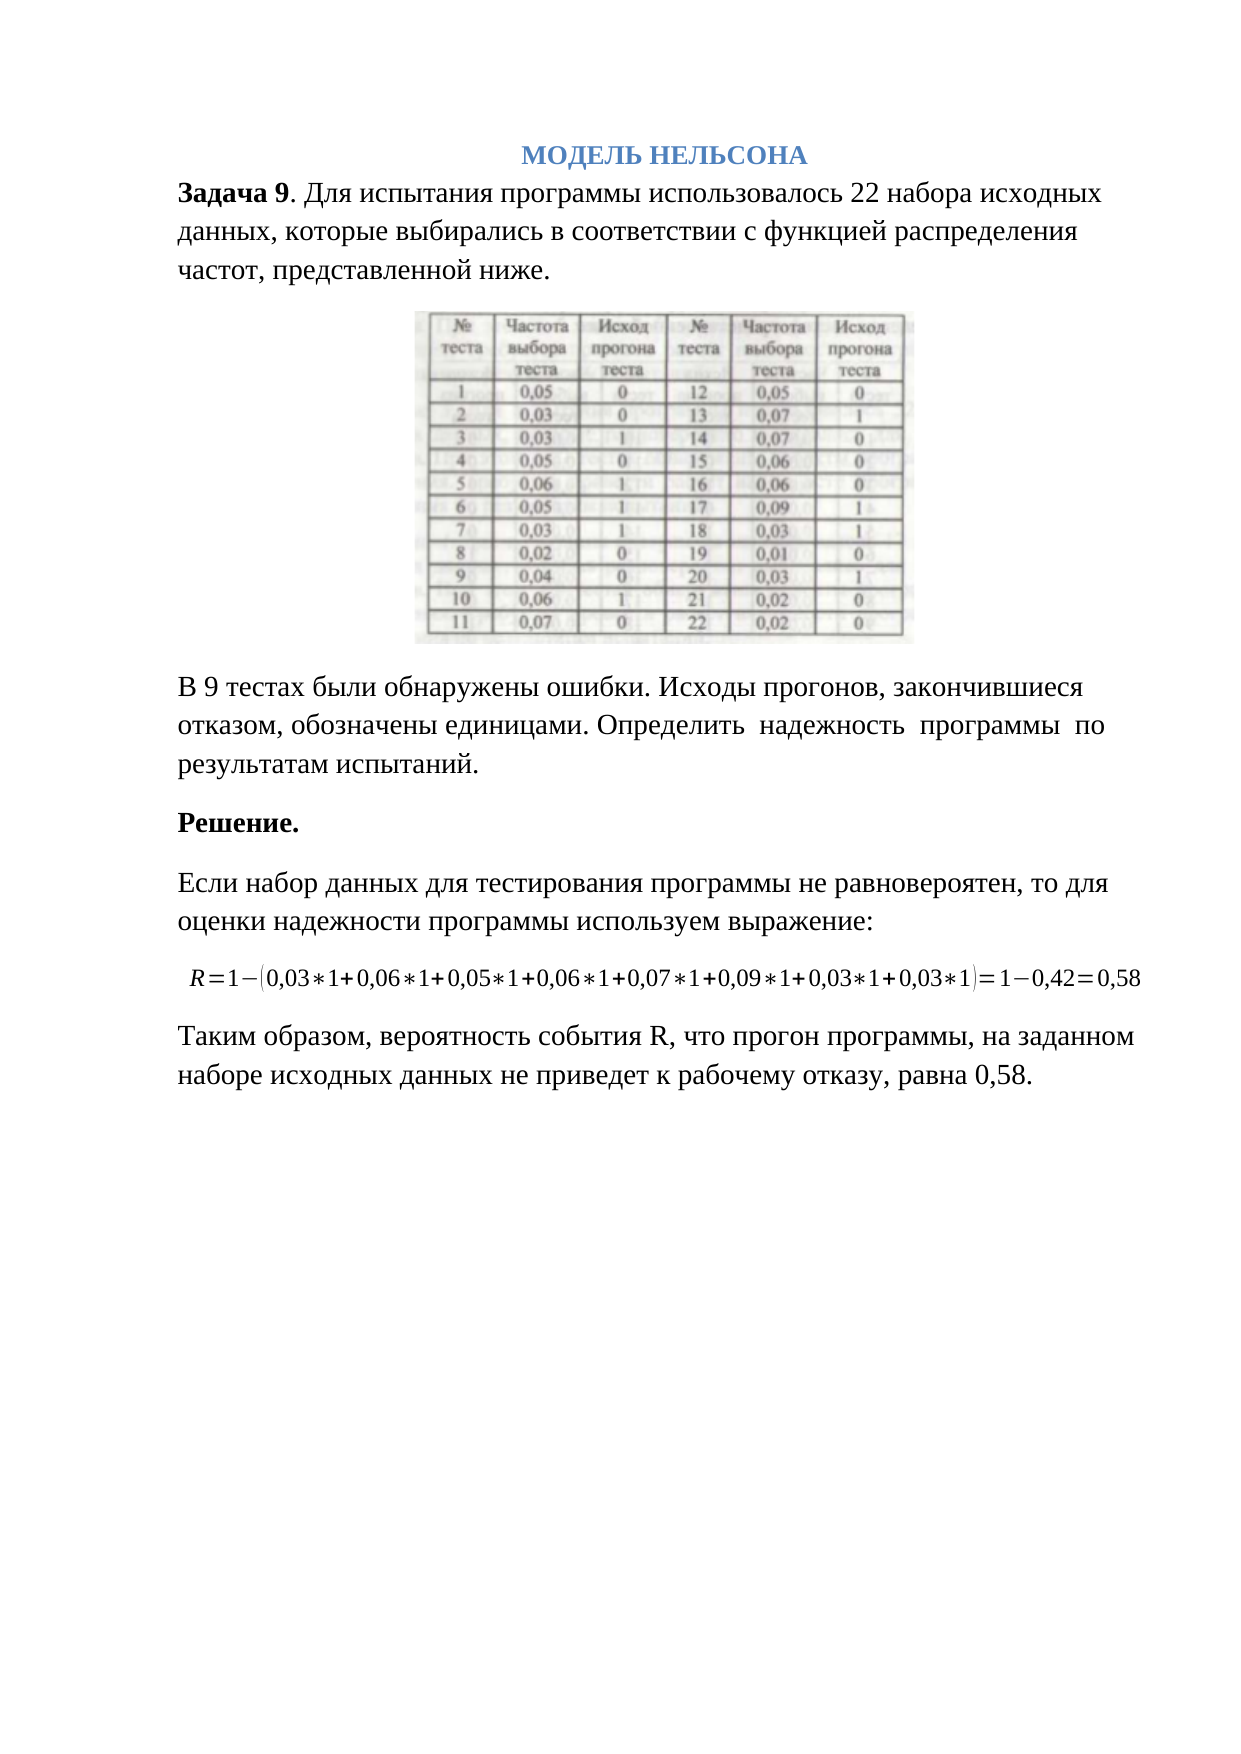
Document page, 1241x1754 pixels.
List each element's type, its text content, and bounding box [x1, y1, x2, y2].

text Решение. [177, 805, 1152, 839]
picture [414, 311, 915, 644]
text Задача 9. Для испытания программы использовалось 22 набора исходных данных, которые выбирались в соответствии с функцией распределения частот, представленной ниже. [177, 175, 1152, 285]
text Если набор данных для тестирования программы не равновероятен, то для оценки надежности программы используем выражение: [177, 865, 1152, 937]
text В 9 тестах были обнаружены ошибки. Исходы прогонов, закончившиеся отказом, обозначены единицами. Определить надежность программы по результатам испытаний. [177, 669, 1152, 779]
subtitle МОДЕЛЬ НЕЛЬСОНА [177, 139, 1152, 170]
text Таким образом, вероятность события R, что прогон программы, на заданном наборе исходных данных не приведет к рабочему отказу, равна 0,58. [177, 1018, 1152, 1090]
